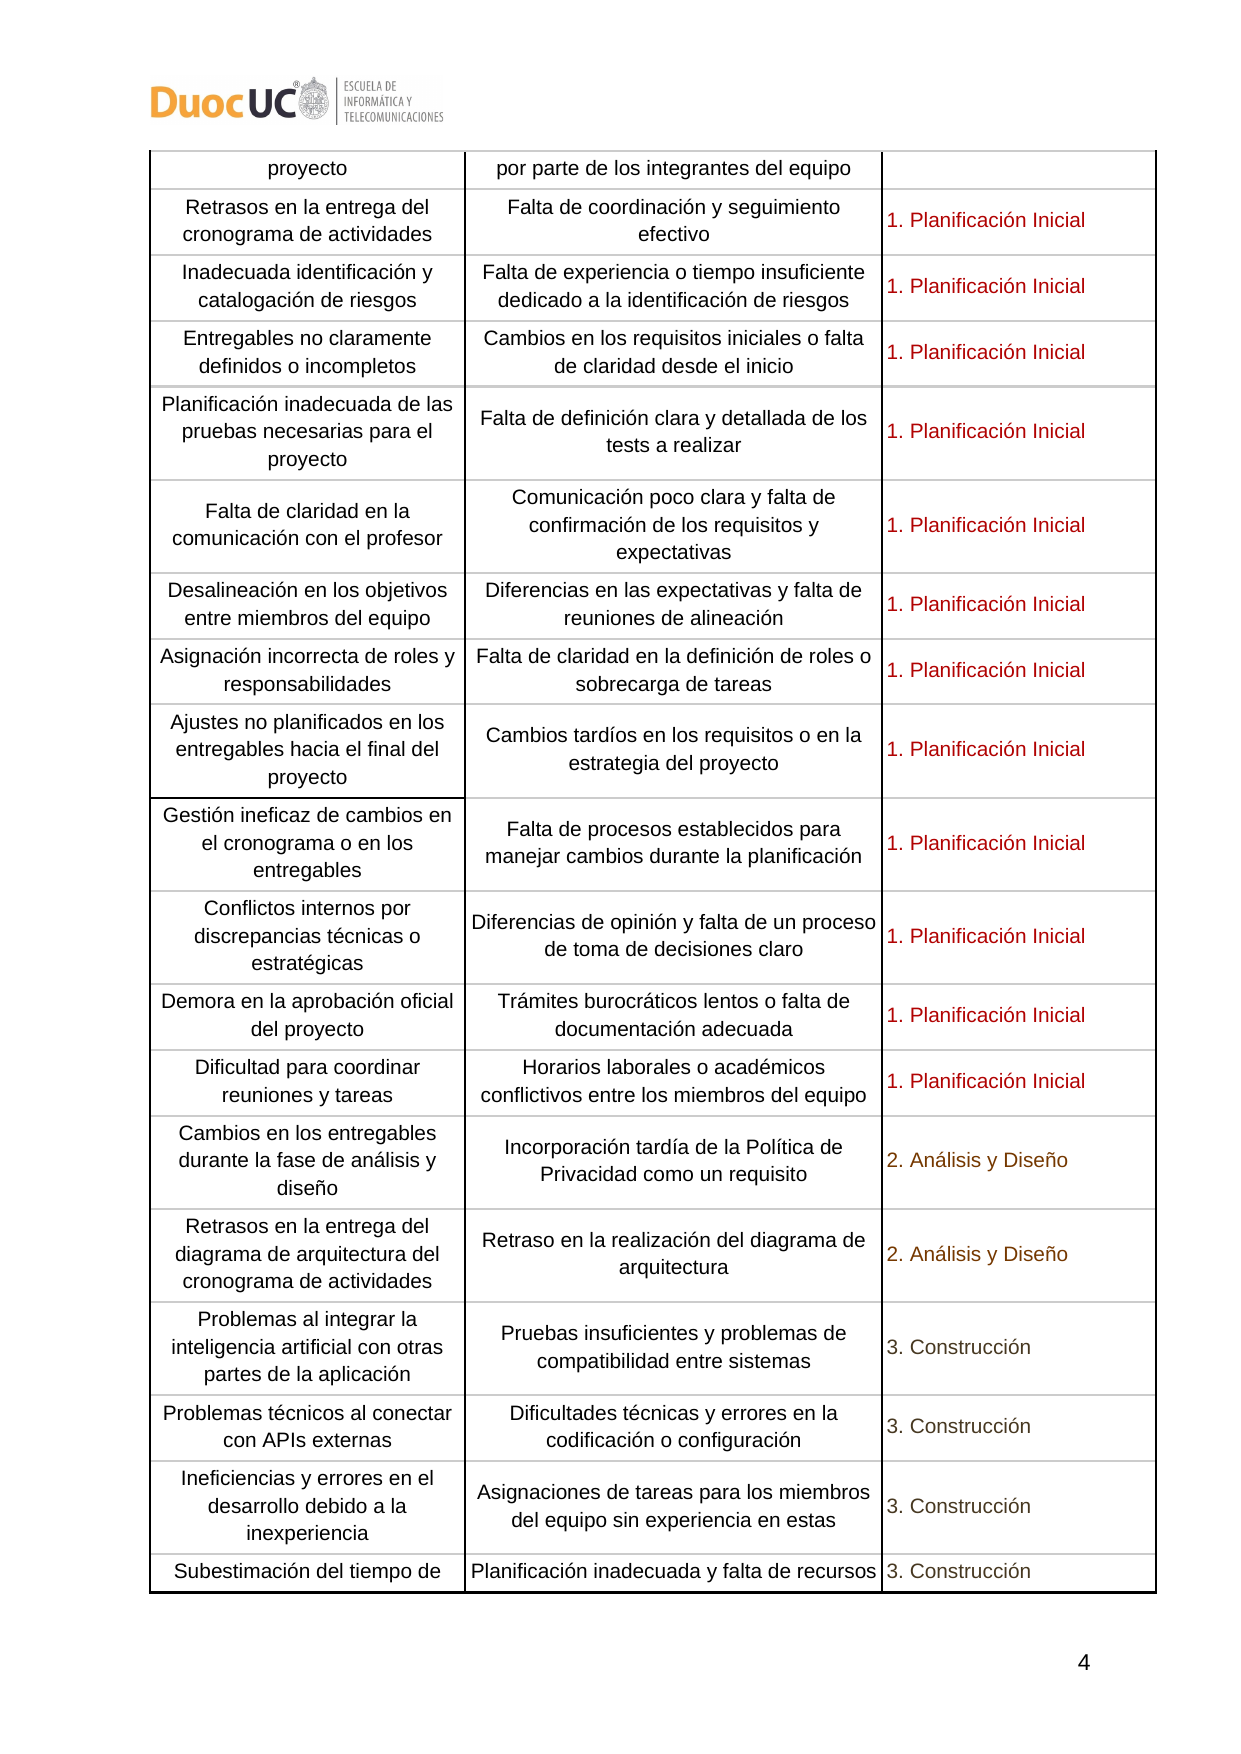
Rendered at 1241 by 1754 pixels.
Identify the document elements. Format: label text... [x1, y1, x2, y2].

table_cell Diferencias de opinión y falta de un proceso de toma de decisiones claro [466, 892, 881, 983]
table_cell Planificación inadecuada de las pruebas necesarias para el proyecto [151, 388, 464, 479]
table_cell Asignación incorrecta de roles y responsabilidades [151, 640, 464, 703]
table_cell Cambios tardíos en los requisitos o en la estrategia del proyecto [466, 705, 881, 797]
table_cell 1. Planificación Inicial [883, 256, 1155, 320]
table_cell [151, 152, 464, 188]
table_cell Dificultades técnicas y errores en la codificación o configuración [466, 1396, 881, 1460]
table_cell Trámites burocráticos lentos o falta de documentación adecuada [466, 985, 881, 1049]
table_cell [151, 1555, 464, 1591]
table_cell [466, 152, 881, 188]
table_cell Conflictos internos por discrepancias técnicas o estratégicas [151, 892, 464, 983]
table_cell 1. Planificación Inicial [883, 574, 1155, 638]
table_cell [466, 1555, 881, 1591]
table_cell Demora en la aprobación oficial del proyecto [151, 985, 464, 1049]
table_cell 1. Planificación Inicial [883, 388, 1155, 479]
table_cell Incorporación tardía de la Política de Privacidad como un requisito [466, 1117, 881, 1208]
table_cell Pruebas insuficientes y problemas de compatibilidad entre sistemas [466, 1303, 881, 1394]
table_cell Dificultad para coordinar reuniones y tareas [151, 1051, 464, 1114]
table_cell Ineficiencias y errores en el desarrollo debido a la inexperiencia [151, 1462, 464, 1553]
table_cell Retrasos en la entrega del cronograma de actividades [151, 190, 464, 254]
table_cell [883, 152, 1155, 188]
table_cell 1. Planificación Inicial [883, 322, 1155, 385]
table_cell Retraso en la realización del diagrama de arquitectura [466, 1210, 881, 1301]
table_cell 1. Planificación Inicial [883, 705, 1155, 797]
table_cell 3. Construcción [883, 1303, 1155, 1394]
table_cell Problemas técnicos al conectar con APIs externas [151, 1396, 464, 1460]
table_cell Retrasos en la entrega del diagrama de arquitectura del cronograma de actividades [151, 1210, 464, 1301]
table_cell Falta de procesos establecidos para manejar cambios durante la planificación [466, 799, 881, 890]
table_cell 3. Construcción [883, 1396, 1155, 1460]
table_cell Cambios en los entregables durante la fase de análisis y diseño [151, 1117, 464, 1208]
table_cell Entregables no claramente definidos o incompletos [151, 322, 464, 385]
table_cell Falta de claridad en la definición de roles o sobrecarga de tareas [466, 640, 881, 703]
table_cell 1. Planificación Inicial [883, 481, 1155, 572]
table_cell 1. Planificación Inicial [883, 892, 1155, 983]
table_cell Inadecuada identificación y catalogación de riesgos [151, 256, 464, 320]
table_cell 2. Análisis y Diseño [883, 1117, 1155, 1208]
table_cell 1. Planificación Inicial [883, 190, 1155, 254]
table_cell 3. Construcción [883, 1462, 1155, 1553]
table_cell Cambios en los requisitos iniciales o falta de claridad desde el inicio [466, 322, 881, 385]
table_cell 1. Planificación Inicial [883, 1051, 1155, 1114]
table_cell Problemas al integrar la inteligencia artificial con otras partes de la aplicación [151, 1303, 464, 1394]
table_cell 2. Análisis y Diseño [883, 1210, 1155, 1301]
table_cell Falta de definición clara y detallada de los tests a realizar [466, 388, 881, 479]
table_cell 1. Planificación Inicial [883, 799, 1155, 890]
table_cell Desalineación en los objetivos entre miembros del equipo [151, 574, 464, 638]
table_cell Falta de claridad en la comunicación con el profesor [151, 481, 464, 572]
table_cell 1. Planificación Inicial [883, 640, 1155, 703]
table_cell Asignaciones de tareas para los miembros del equipo sin experiencia en estas [466, 1462, 881, 1553]
table_cell Falta de coordinación y seguimiento efectivo [466, 190, 881, 254]
table_cell Falta de experiencia o tiempo insuficiente dedicado a la identificación de riesgos [466, 256, 881, 320]
table_cell Gestión ineficaz de cambios en el cronograma o en los entregables [151, 799, 464, 890]
table_cell 3. Construcción [883, 1555, 1155, 1591]
picture [150, 75, 444, 125]
table_cell Horarios laborales o académicos conflictivos entre los miembros del equipo [466, 1051, 881, 1114]
table_cell Diferencias en las expectativas y falta de reuniones de alineación [466, 574, 881, 638]
table_cell Ajustes no planificados en los entregables hacia el final del proyecto [151, 705, 464, 797]
table_cell Comunicación poco clara y falta de confirmación de los requisitos y expectativas [466, 481, 881, 572]
table_cell 1. Planificación Inicial [883, 985, 1155, 1049]
